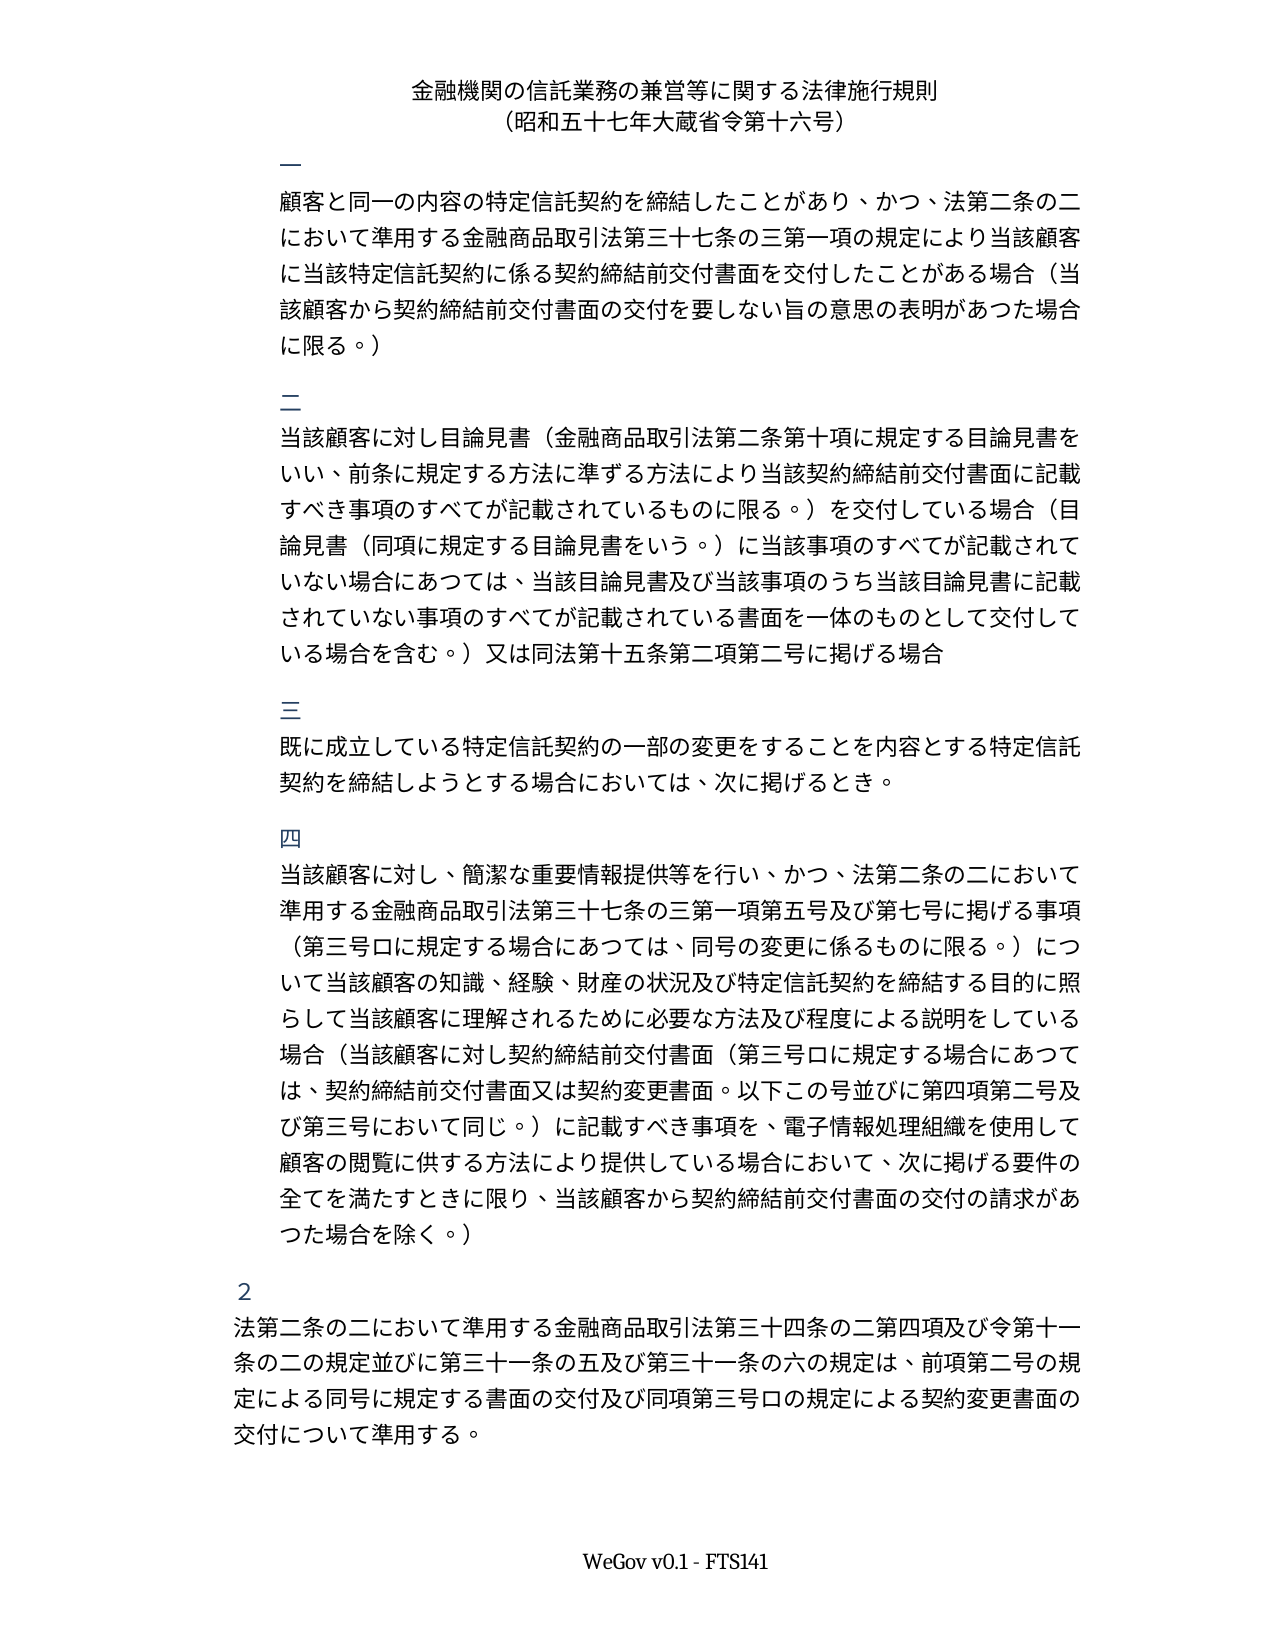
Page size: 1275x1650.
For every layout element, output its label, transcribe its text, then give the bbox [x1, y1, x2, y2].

subtitle 二 [279, 386, 1087, 418]
subtitle 三 [279, 695, 1087, 726]
text 法第二条の二において準用する金融商品取引法第三十四条の二第四項及び令第十一条の二の規定並びに第三十一条の五及び第三十一条の六の規定は、前項第二号の規定による同号に規定する書面の交付及び同項第三号ロの規定による契約変更書面の交付について準用する。 [233, 1311, 1087, 1451]
text 既に成立している特定信託契約の一部の変更をすることを内容とする特定信託契約を締結しようとする場合においては、次に掲げるとき。 [279, 731, 1087, 798]
subtitle 一 [279, 150, 1087, 181]
text 当該顧客に対し目論見書（金融商品取引法第二条第十項に規定する目論見書をいい、前条に規定する方法に準ずる方法により当該契約締結前交付書面に記載すべき事項のすべてが記載されているものに限る。）を交付している場合（目論見書（同項に規定する目論見書をいう。）に当該事項のすべてが記載されていない場合にあつては、当該目論見書及び当該事項のうち当該目論見書に記載されていない事項のすべてが記載されている書面を一体のものとして交付している場合を含む。）又は同法第十五条第二項第二号に掲げる場合 [279, 422, 1087, 669]
text 当該顧客に対し、簡潔な重要情報提供等を行い、かつ、法第二条の二において準用する金融商品取引法第三十七条の三第一項第五号及び第七号に掲げる事項（第三号ロに規定する場合にあつては、同号の変更に係るものに限る。）について当該顧客の知識、経験、財産の状況及び特定信託契約を締結する目的に照らして当該顧客に理解されるために必要な方法及び程度による説明をしている場合（当該顧客に対し契約締結前交付書面（第三号ロに規定する場合にあつては、契約締結前交付書面又は契約変更書面。以下この号並びに第四項第二号及び第三号において同じ。）に記載すべき事項を、電子情報処理組織を使用して顧客の閲覧に供する方法により提供している場合において、次に掲げる要件の全てを満たすときに限り、当該顧客から契約締結前交付書面の交付の請求があつた場合を除く。） [279, 859, 1087, 1250]
subtitle 四 [279, 823, 1087, 855]
text 顧客と同一の内容の特定信託契約を締結したことがあり、かつ、法第二条の二において準用する金融商品取引法第三十七条の三第一項の規定により当該顧客に当該特定信託契約に係る契約締結前交付書面を交付したことがある場合（当該顧客から契約締結前交付書面の交付を要しない旨の意思の表明があつた場合に限る。） [279, 186, 1087, 361]
subtitle ２ [233, 1276, 1087, 1307]
